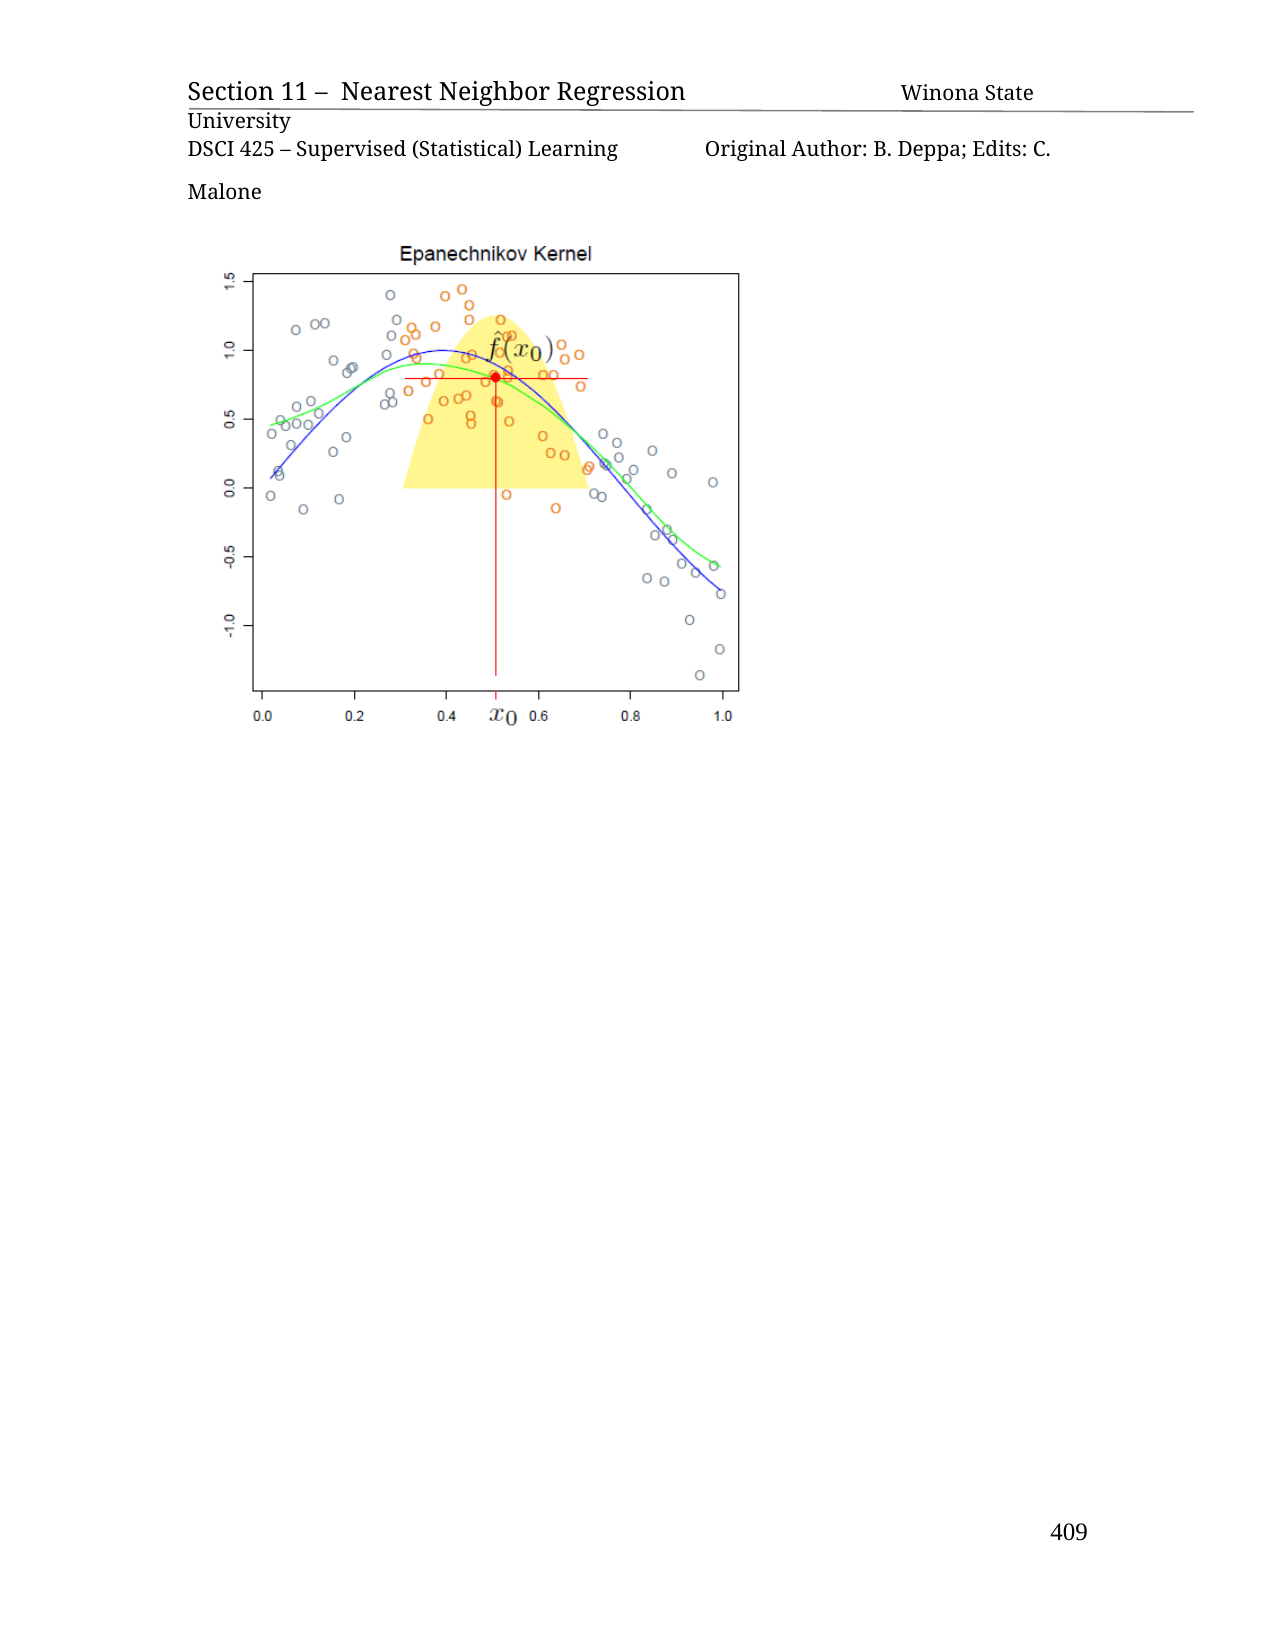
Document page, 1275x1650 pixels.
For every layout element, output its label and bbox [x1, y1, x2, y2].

picture [187, 219, 779, 739]
